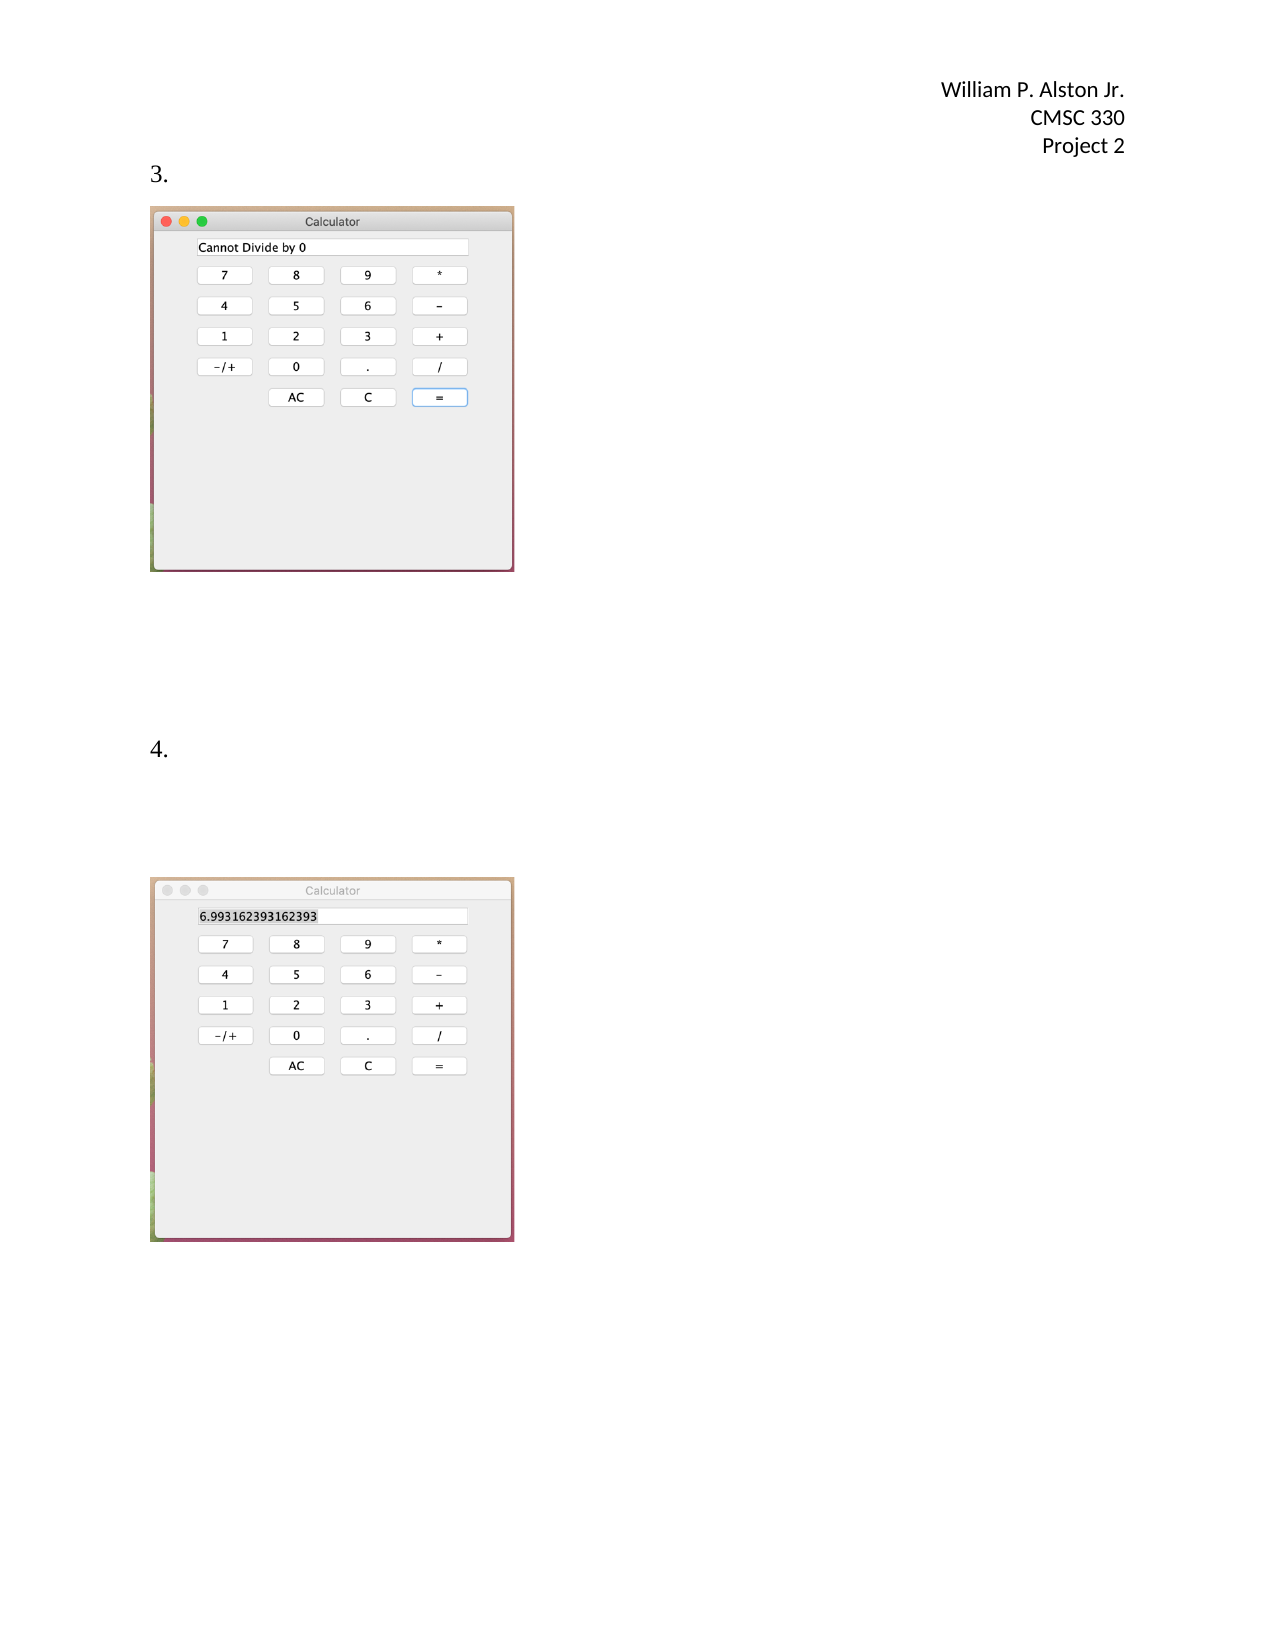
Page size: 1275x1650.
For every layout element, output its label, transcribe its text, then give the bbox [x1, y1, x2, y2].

text 4. [150, 734, 1125, 763]
text 3. [150, 159, 1125, 188]
picture [150, 877, 515, 1242]
picture [150, 206, 515, 572]
